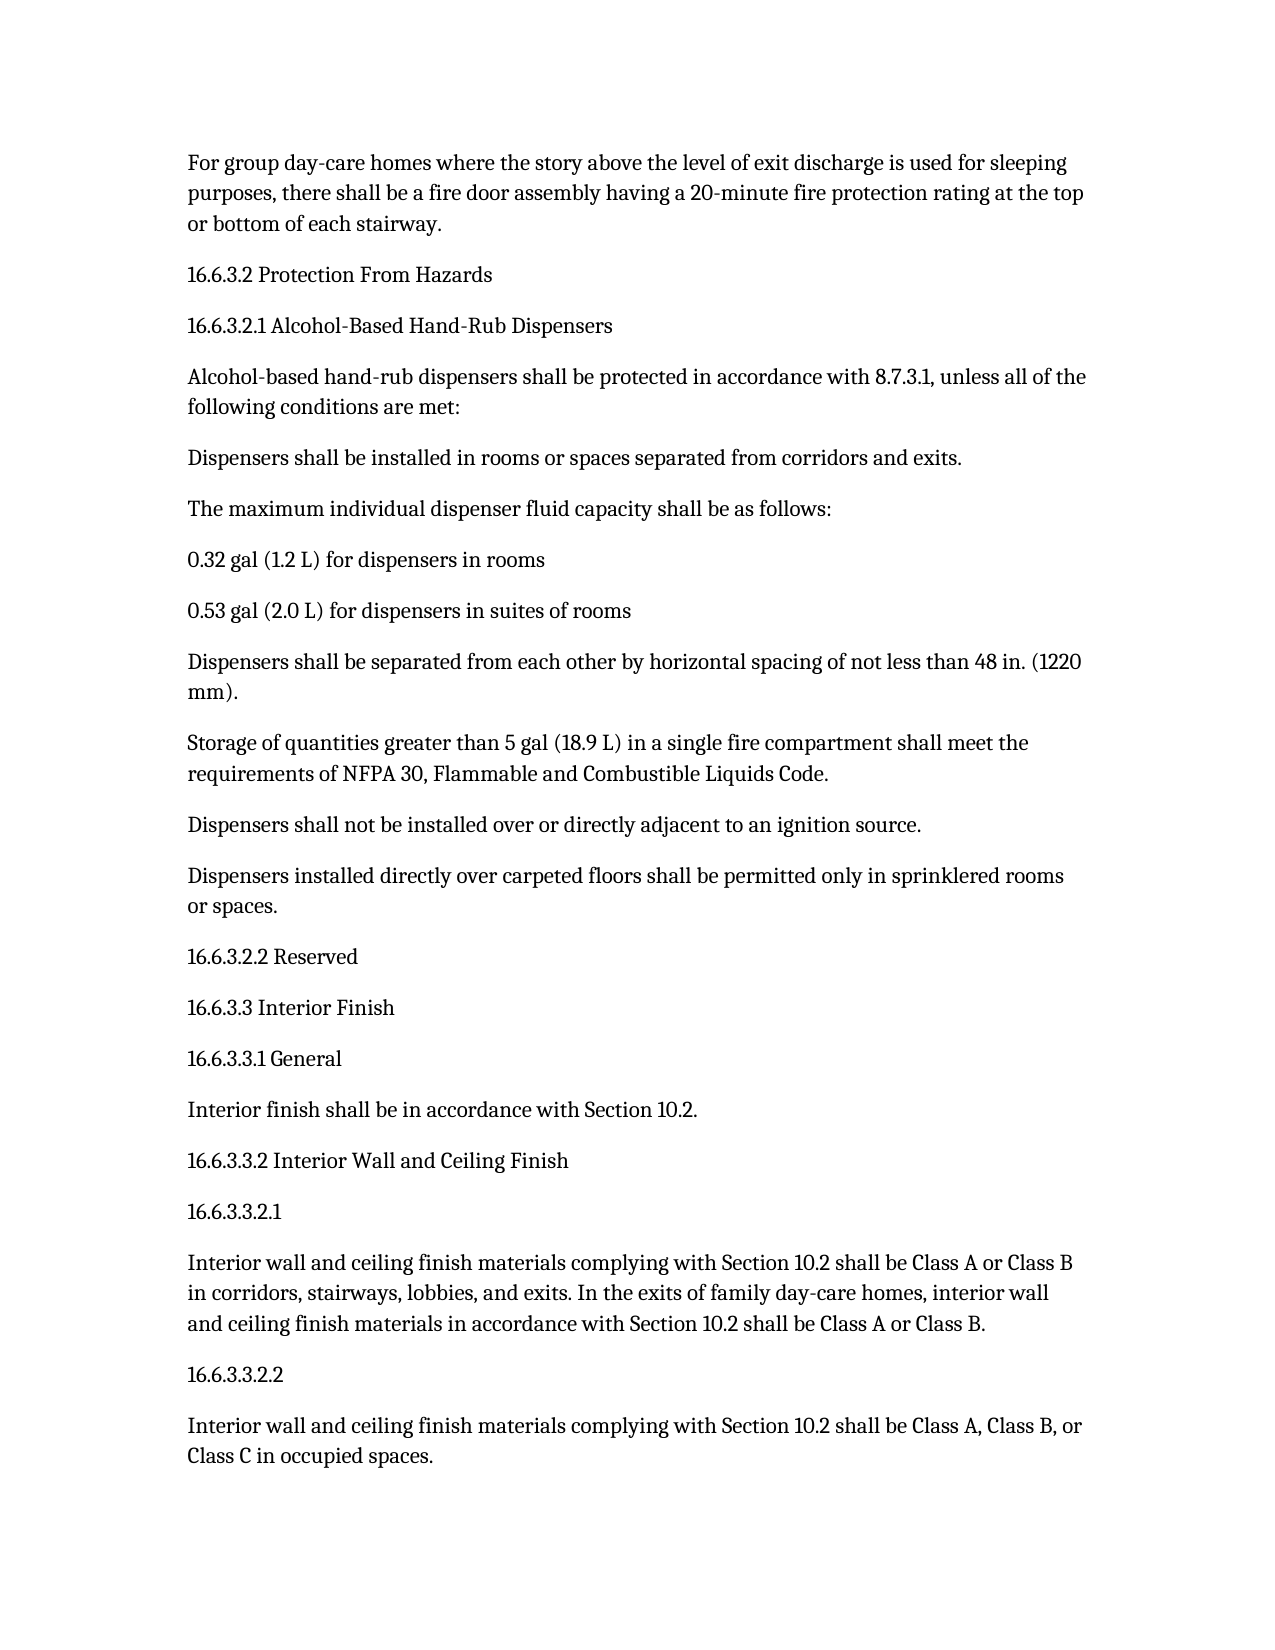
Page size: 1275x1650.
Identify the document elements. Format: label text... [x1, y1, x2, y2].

text Interior finish shall be in accordance with Section 10.2. [187, 1097, 1087, 1123]
text Interior wall and ceiling finish materials complying with Section 10.2 shall be Class A, Class B, or Class C in occupied spaces. [187, 1412, 1087, 1469]
text Dispensers shall be separated from each other by horizontal spacing of not less than 48 in. (1220 mm). [187, 649, 1087, 706]
text The maximum individual dispenser fluid capacity shall be as follows: [187, 496, 1087, 522]
text 16.6.3.2.2 Reserved [187, 944, 1087, 970]
text Dispensers shall be installed in rooms or spaces separated from corridors and exits. [187, 445, 1087, 471]
text For group day-care homes where the story above the level of exit discharge is used for sleeping purposes, there shall be a fire door assembly having a 20-minute fire protection rating at the top or bottom of each stairway. [187, 150, 1087, 237]
text 16.6.3.3.2 Interior Wall and Ceiling Finish [187, 1148, 1087, 1174]
text 16.6.3.3.2.2 [187, 1361, 1087, 1388]
text Interior wall and ceiling finish materials complying with Section 10.2 shall be Class A or Class B in corridors, stairways, lobbies, and exits. In the exits of family day-care homes, interior wall and ceiling finish materials in accordance with Section 10.2 shall be Class A or Class B. [187, 1250, 1087, 1337]
text 16.6.3.3.2.1 [187, 1199, 1087, 1225]
text Storage of quantities greater than 5 gal (18.9 L) in a single fire compartment shall meet the requirements of NFPA 30, Flammable and Combustible Liquids Code. [187, 730, 1087, 787]
text 16.6.3.3 Interior Finish [187, 995, 1087, 1021]
text 0.53 gal (2.0 L) for dispensers in suites of rooms [187, 598, 1087, 624]
text 16.6.3.3.1 General [187, 1046, 1087, 1072]
text Dispensers shall not be installed over or directly adjacent to an ignition source. [187, 811, 1087, 838]
text 16.6.3.2.1 Alcohol-Based Hand-Rub Dispensers [187, 312, 1087, 339]
text 0.32 gal (1.2 L) for dispensers in rooms [187, 547, 1087, 573]
text 16.6.3.2 Protection From Hazards [187, 261, 1087, 288]
text Alcohol-based hand-rub dispensers shall be protected in accordance with 8.7.3.1, unless all of the following conditions are met: [187, 363, 1087, 420]
text Dispensers installed directly over carpeted floors shall be permitted only in sprinklered rooms or spaces. [187, 862, 1087, 919]
